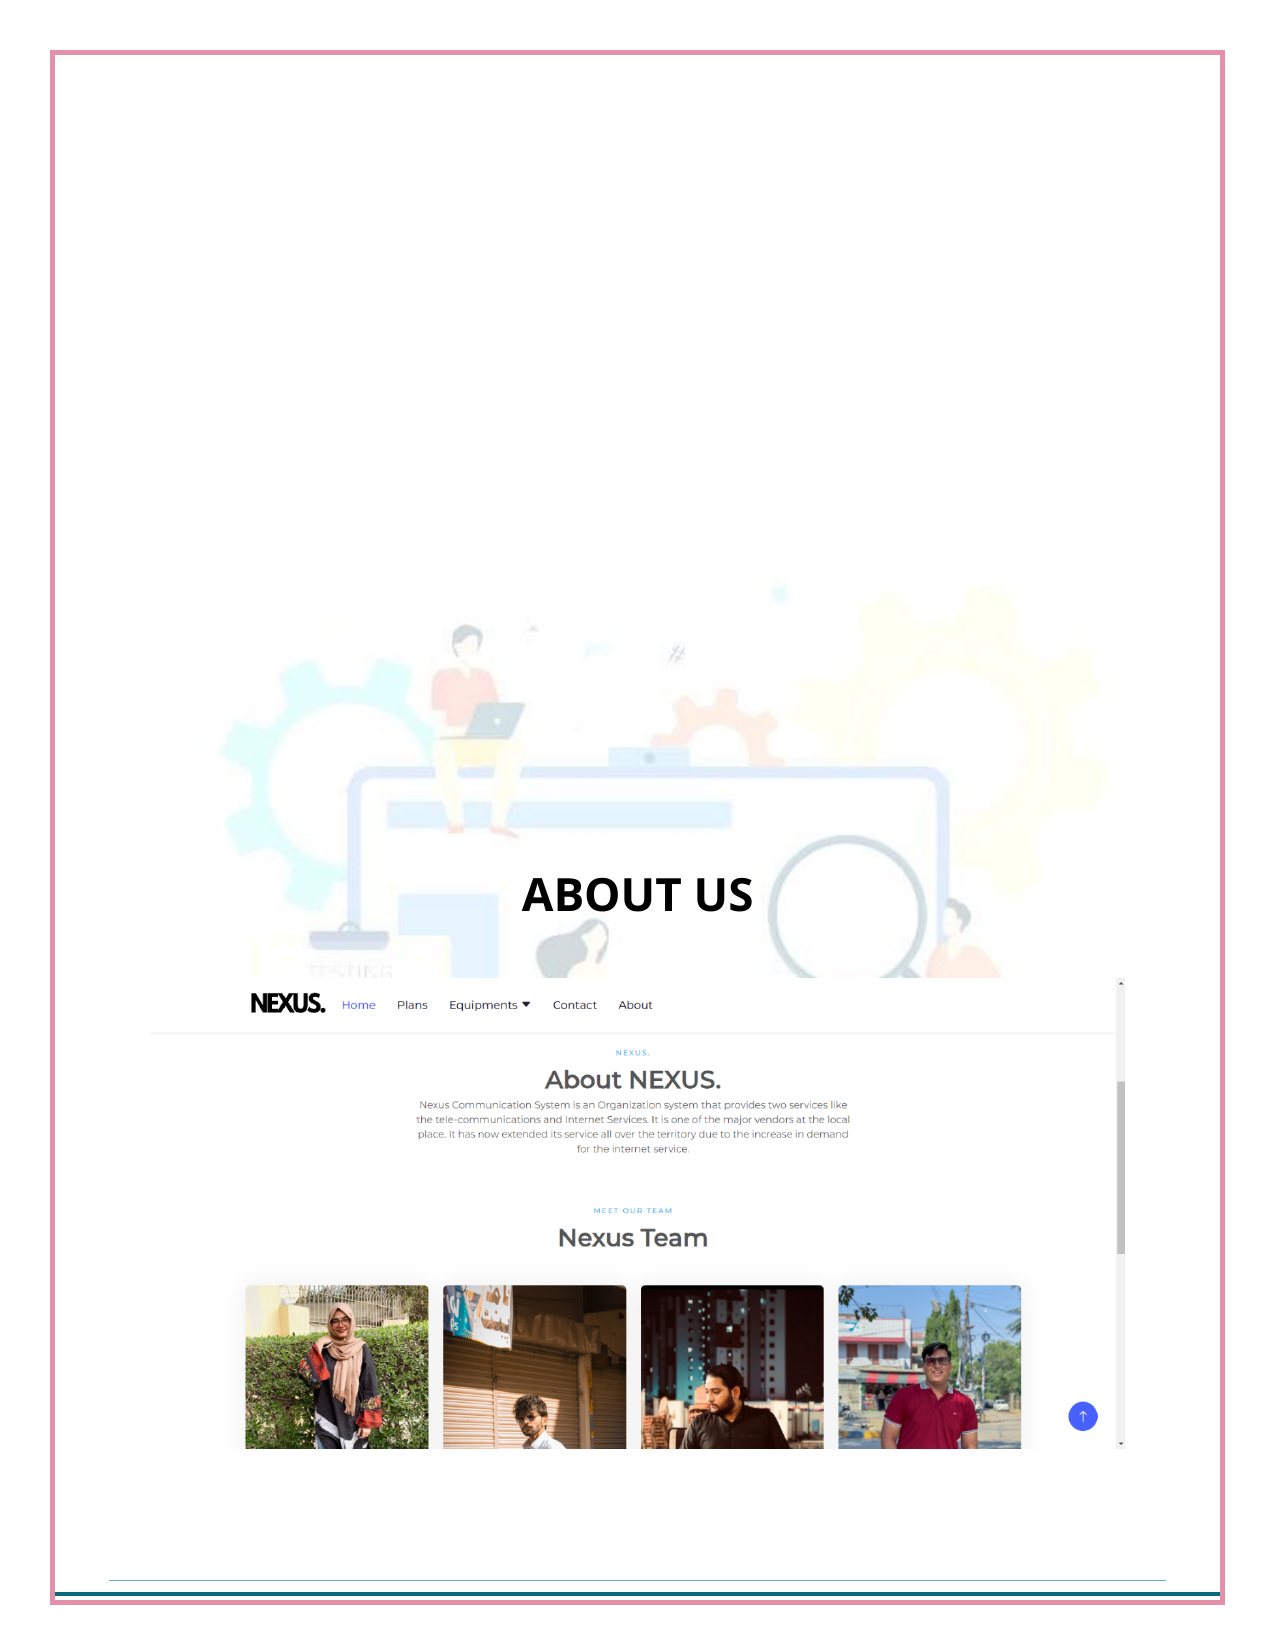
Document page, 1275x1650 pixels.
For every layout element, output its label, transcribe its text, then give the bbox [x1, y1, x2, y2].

text ABOUT US [150, 862, 1125, 924]
picture [150, 553, 1125, 862]
picture [150, 924, 1125, 1449]
